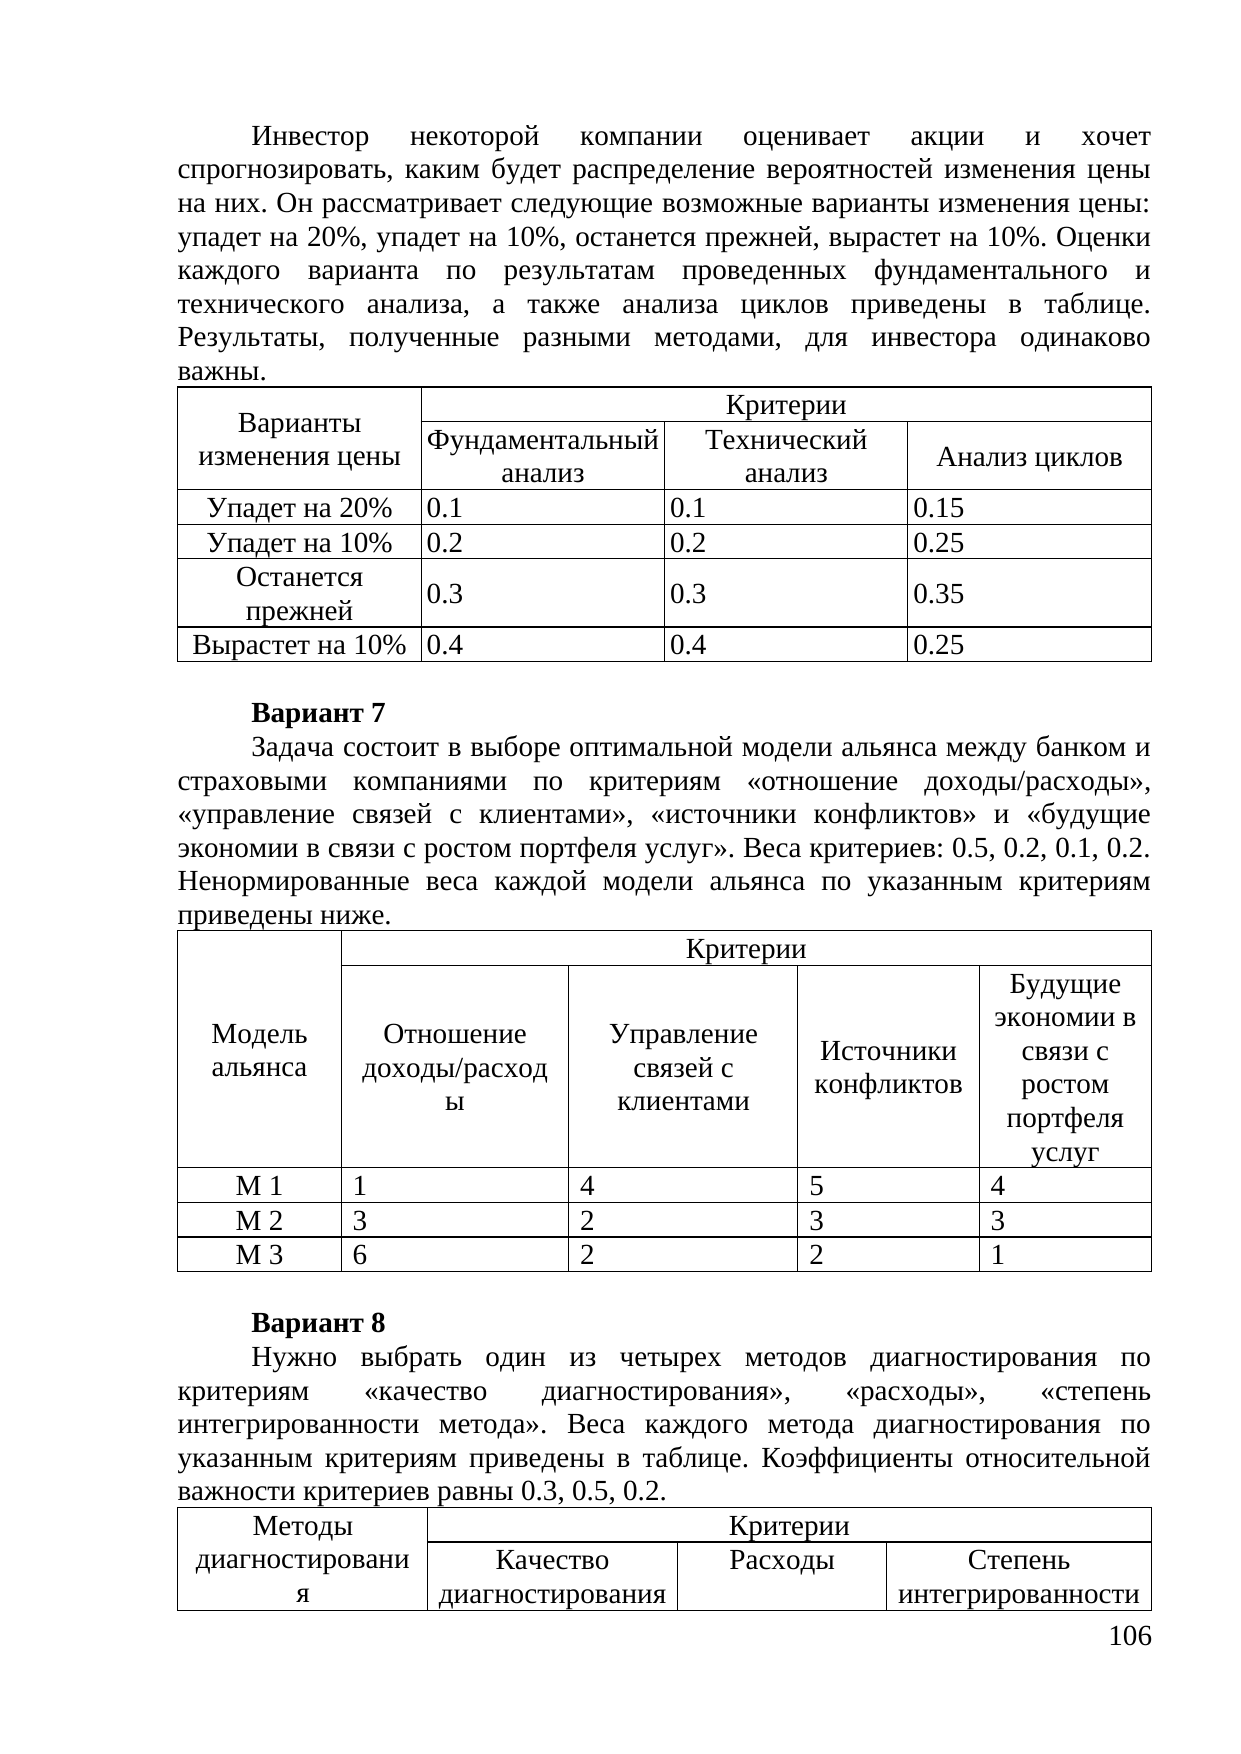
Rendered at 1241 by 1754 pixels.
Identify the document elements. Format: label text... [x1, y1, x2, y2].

table_cell Технический анализ [665, 422, 907, 489]
table_cell 3 [798, 1203, 979, 1236]
table_cell 5 [798, 1168, 979, 1202]
table_cell 0.15 [908, 490, 1151, 524]
table_cell 2 [569, 1238, 797, 1271]
table_cell Фундаментальный анализ [422, 422, 664, 489]
table_header Варианты изменения цены [178, 388, 421, 489]
table_cell Расходы [678, 1543, 886, 1609]
table_cell Вырастет на 10% [178, 628, 421, 661]
table_cell 3 [342, 1203, 568, 1236]
table_cell Источники конфликтов [798, 966, 979, 1167]
table_cell 3 [980, 1203, 1151, 1236]
table_cell 0.2 [422, 525, 664, 558]
table_cell 0.4 [422, 628, 664, 661]
table_cell 0.3 [422, 559, 664, 626]
table_cell 0.2 [665, 525, 907, 558]
text Задача состоит в выборе оптимальной модели альянса между банком и страховыми компаниями по критериям «отношение доходы/расходы», «управление связей с клиентами», «источники конфликтов» и «будущие экономии в связи с ростом портфеля услуг». Веса критериев: 0.5, 0.2, 0.1, 0.2. Ненормированные веса каждой модели альянса по указанным критериям приведены ниже. [177, 729, 1152, 930]
table_cell 4 [569, 1168, 797, 1202]
table_cell 1 [342, 1168, 568, 1202]
table_header Модель альянса [178, 931, 341, 1167]
table_cell Анализ циклов [908, 422, 1151, 489]
table_cell 0.1 [665, 490, 907, 524]
table_cell Упадет на 20% [178, 490, 421, 524]
table_cell 0.25 [908, 525, 1151, 558]
table_cell Упадет на 10% [178, 525, 421, 558]
table_cell Отношение доходы/расходы [342, 966, 568, 1167]
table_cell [887, 1543, 1151, 1609]
text Нужно выбрать один из четырех методов диагностирования по критериям «качество диагностирования», «расходы», «степень интегрированности метода». Веса каждого метода диагностирования по указанным критериям приведены в таблице. Коэффициенты относительной важности критериев равны 0.3, 0.5, 0.2. [177, 1339, 1152, 1507]
table_cell Останется прежней [178, 559, 421, 626]
table_cell 0.4 [665, 628, 907, 661]
table_cell М 2 [178, 1203, 341, 1236]
table_header Критерии [422, 388, 1151, 421]
table_cell 0.35 [908, 559, 1151, 626]
table_cell 6 [342, 1238, 568, 1271]
text Вариант 7 [177, 696, 1152, 729]
table_cell 0.3 [665, 559, 907, 626]
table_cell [428, 1543, 677, 1609]
table_cell 1 [980, 1238, 1151, 1271]
table_cell Будущие экономии в связи с ростом портфеля услуг [980, 966, 1151, 1167]
text Инвестор некоторой компании оценивает акции и хочет спрогнозировать, каким будет распределение вероятностей изменения цены на них. Он рассматривает следующие возможные варианты изменения цены: упадет на 20%, упадет на 10%, останется прежней, вырастет на 10%. Оценки каждого варианта по результатам проведенных фундаментального и технического анализа, а также анализа циклов приведены в таблице. Результаты, полученные разными методами, для инвестора одинаково важны. [177, 118, 1152, 386]
table_header Критерии [342, 931, 1151, 965]
table_cell 4 [980, 1168, 1151, 1202]
table_header Методы диагностирования [178, 1508, 427, 1609]
table_cell 0.25 [908, 628, 1151, 661]
table_cell 2 [569, 1203, 797, 1236]
table_cell 0.1 [422, 490, 664, 524]
table_header Критерии [428, 1508, 1151, 1541]
table_cell М 1 [178, 1168, 341, 1202]
table_cell 2 [798, 1238, 979, 1271]
table_cell Управление связей с клиентами [569, 966, 797, 1167]
text Вариант 8 [177, 1306, 1152, 1339]
table_cell М 3 [178, 1238, 341, 1271]
